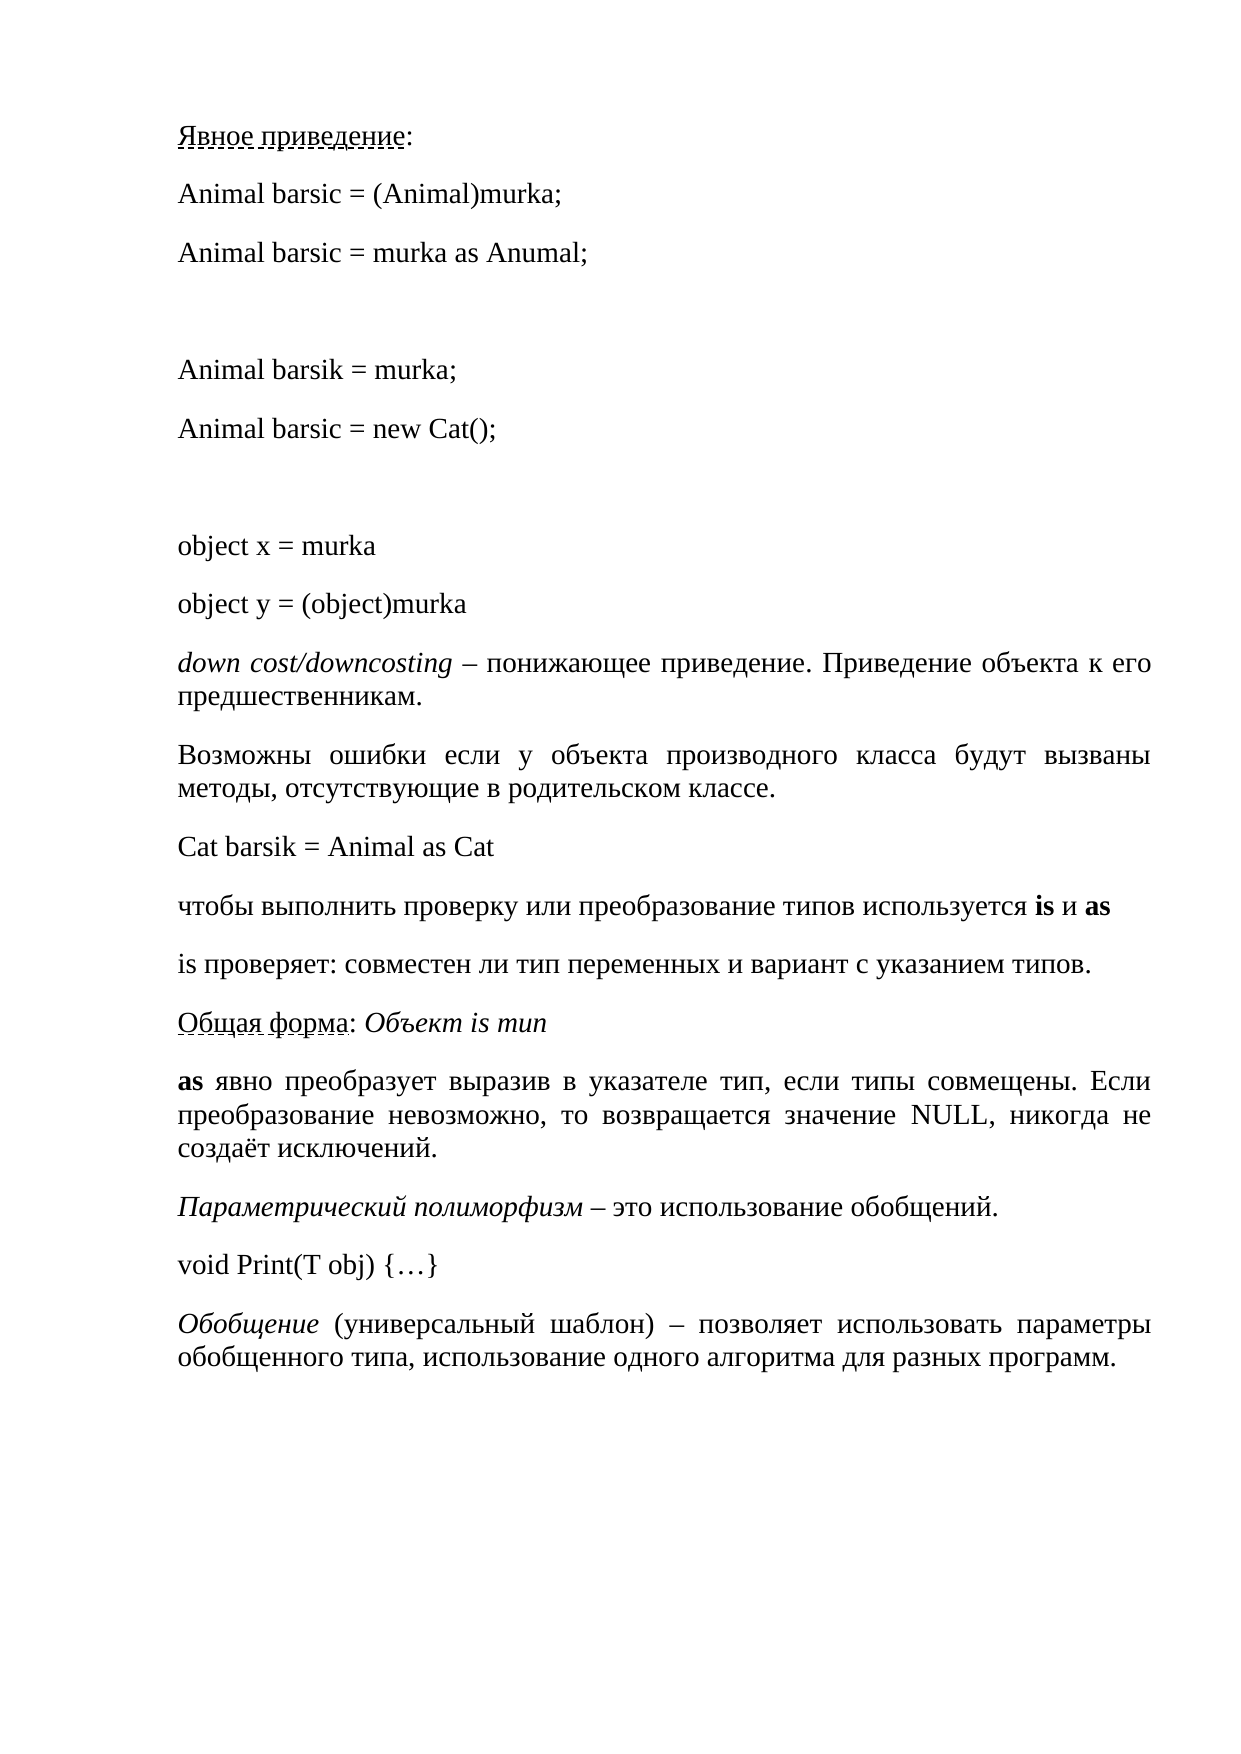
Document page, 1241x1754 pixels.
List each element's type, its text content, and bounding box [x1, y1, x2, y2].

text Возможны ошибки если у объекта производного класса будут вызваны методы, отсутствующие в родительском классе. [177, 737, 1152, 804]
text Параметрический полиморфизм – это использование обобщений. [177, 1189, 1152, 1222]
text Явное приведение: [177, 118, 1152, 152]
text Animal barsic = (Animal)murka; [177, 177, 1152, 210]
text void Print(T obj) {…} [177, 1247, 1152, 1281]
text Animal barsic = murka as Anumal; [177, 235, 1152, 269]
text чтобы выполнить проверку или преобразование типов используется is и as [177, 888, 1152, 921]
text down cost/downcosting – понижающее приведение. Приведение объекта к его предшественникам. [177, 645, 1152, 712]
text Animal barsic = new Cat(); [177, 411, 1152, 444]
text is проверяет: совместен ли тип переменных и вариант с указанием типов. [177, 946, 1152, 980]
text Обобщение (универсальный шаблон) – позволяет использовать параметры обобщенного типа, использование одного алгоритма для разных программ. [177, 1306, 1152, 1373]
text Общая форма: Объект is тип [177, 1005, 1152, 1038]
text object y = (object)murka [177, 586, 1152, 620]
text Animal barsik = murka; [177, 352, 1152, 386]
text object x = murka [177, 528, 1152, 561]
text as явно преобразует выразив в указателе тип, если типы совмещены. Если преобразование невозможно, то возвращается значение NULL, никогда не создаёт исключений. [177, 1063, 1152, 1164]
text Cat barsik = Animal as Cat [177, 829, 1152, 863]
